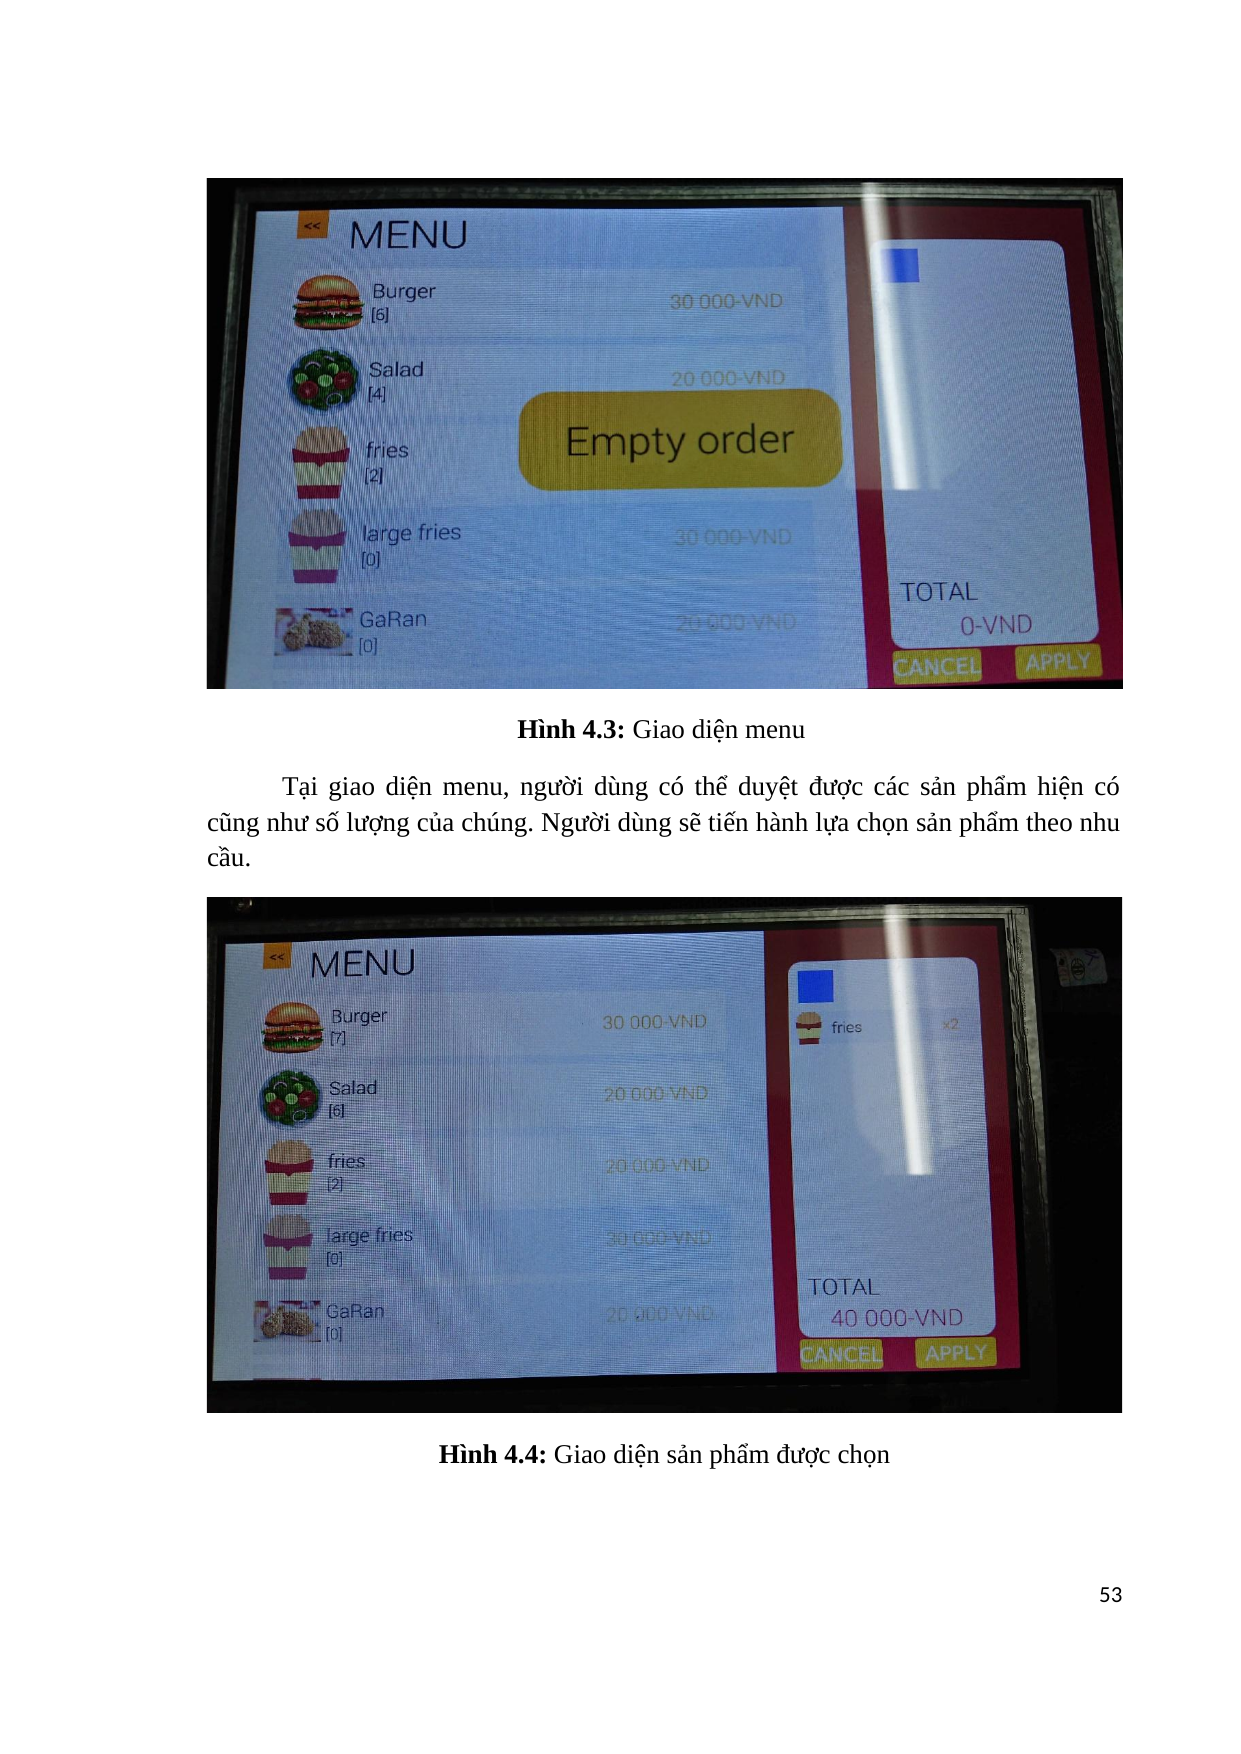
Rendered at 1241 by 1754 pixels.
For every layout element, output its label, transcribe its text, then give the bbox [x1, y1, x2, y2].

text Tại giao diện menu, người dùng có thể duyệt được các sản phẩm hiện có cũng như số lượng của chúng. Người dùng sẽ tiến hành lựa chọn sản phẩm theo nhu cầu. [207, 770, 1122, 872]
text Hình 4.3: Giao diện menu [207, 713, 1122, 744]
text Hình 4.4: Giao diện sản phẩm được chọn [207, 1438, 1122, 1469]
picture [208, 178, 1122, 689]
picture [206, 897, 1123, 1413]
